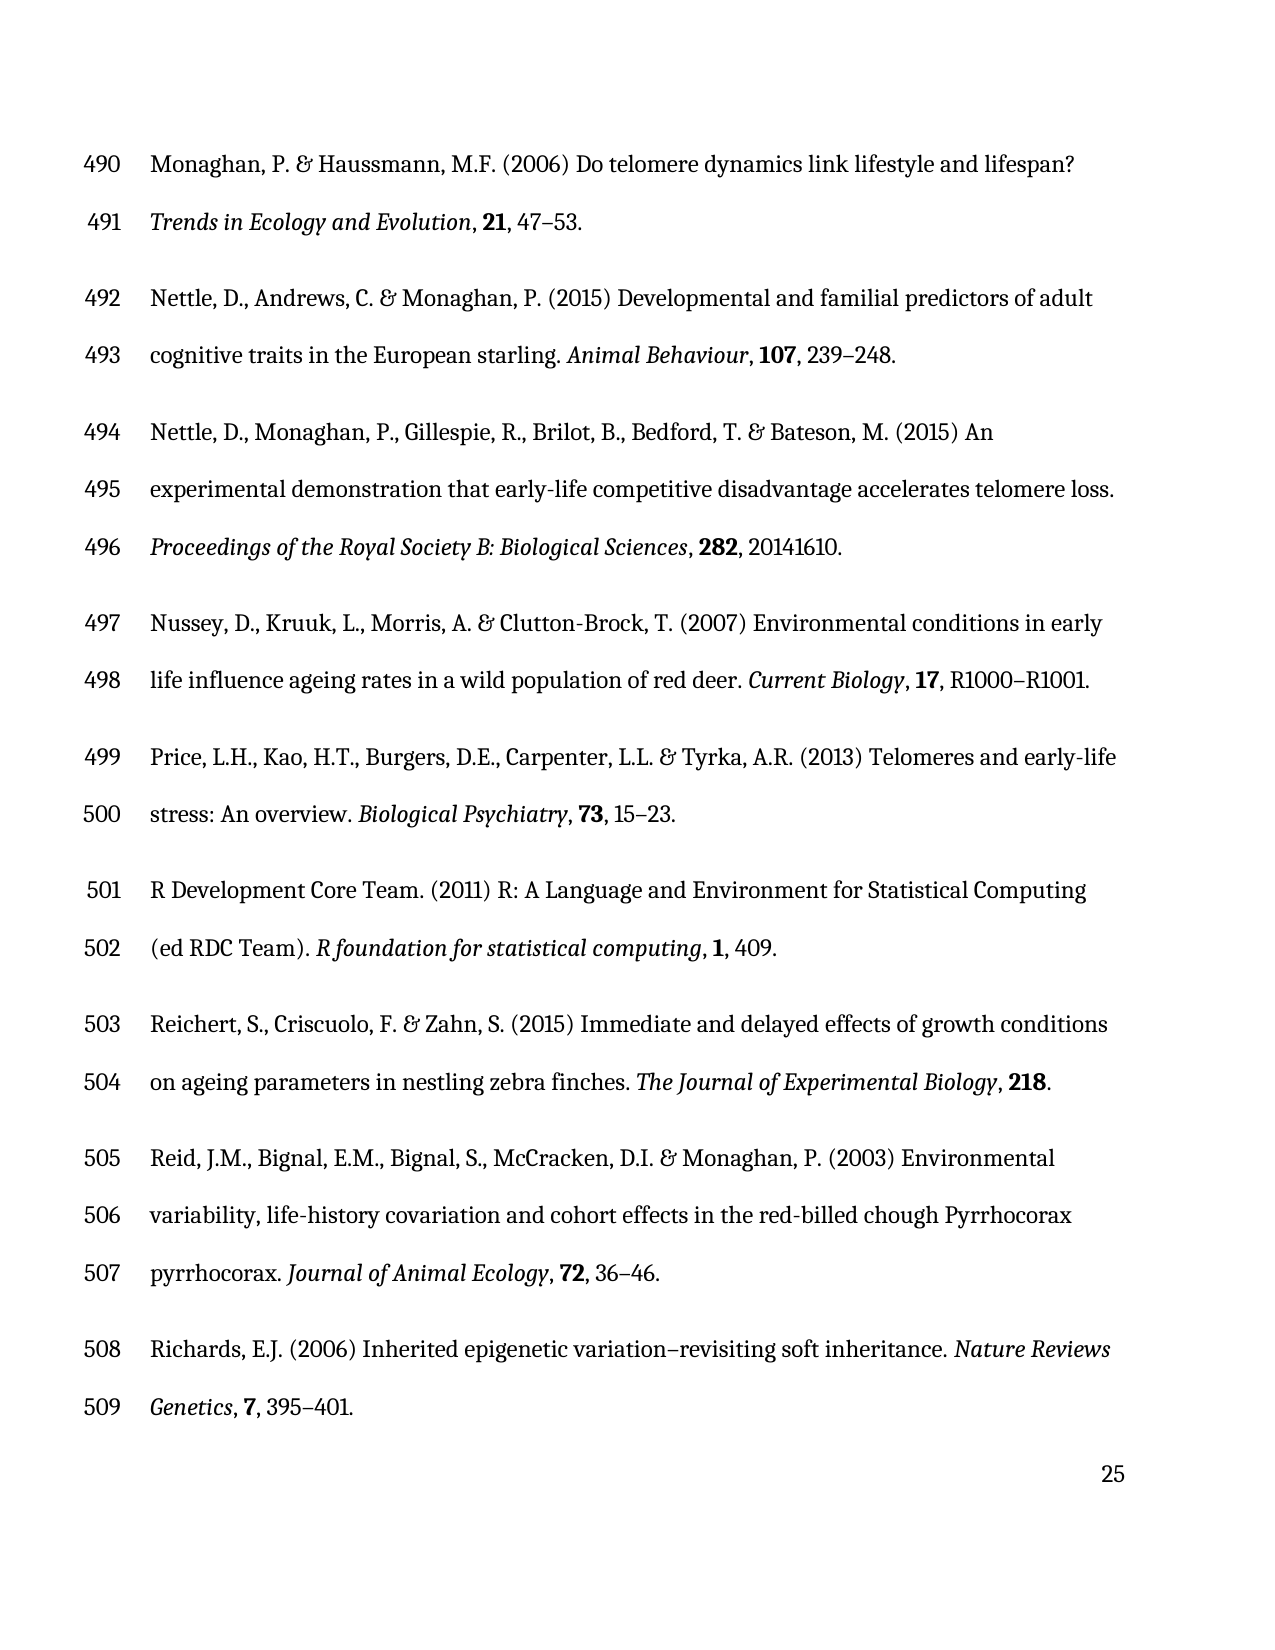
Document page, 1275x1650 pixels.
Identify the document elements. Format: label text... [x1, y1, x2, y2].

text Price, L.H., Kao, H.T., Burgers, D.E., Carpenter, L.L. & Tyrka, A.R. (2013) Telomeres and early-life stress: An overview. Biological Psychiatry, 73, 15–23. [150, 742, 1125, 829]
text Nettle, D., Andrews, C. & Monaghan, P. (2015) Developmental and familial predictors of adult cognitive traits in the European starling. Animal Behaviour, 107, 239–248. [150, 284, 1125, 370]
text R Development Core Team. (2011) R: A Language and Environment for Statistical Computing (ed RDC Team). R foundation for statistical computing, 1, 409. [150, 876, 1125, 962]
text Monaghan, P. & Haussmann, M.F. (2006) Do telomere dynamics link lifestyle and lifespan? Trends in Ecology and Evolution, 21, 47–53. [150, 150, 1125, 236]
text Nettle, D., Monaghan, P., Gillespie, R., Brilot, B., Bedford, T. & Bateson, M. (2015) An experimental demonstration that early-life competitive disadvantage accelerates telomere loss. Proceedings of the Royal Society B: Biological Sciences, 282, 20141610. [150, 417, 1125, 561]
text Reichert, S., Criscuolo, F. & Zahn, S. (2015) Immediate and delayed effects of growth conditions on ageing parameters in nestling zebra finches. The Journal of Experimental Biology, 218. [150, 1010, 1125, 1096]
text Nussey, D., Kruuk, L., Morris, A. & Clutton-Brock, T. (2007) Environmental conditions in early life influence ageing rates in a wild population of red deer. Current Biology, 17, R1000–R1001. [150, 609, 1125, 695]
text Reid, J.M., Bignal, E.M., Bignal, S., McCracken, D.I. & Monaghan, P. (2003) Environmental variability, life-history covariation and cohort effects in the red-billed chough Pyrrhocorax pyrrhocorax. Journal of Animal Ecology, 72, 36–46. [150, 1144, 1125, 1287]
text Richards, E.J. (2006) Inherited epigenetic variation–revisiting soft inheritance. Nature Reviews Genetics, 7, 395–401. [150, 1335, 1125, 1421]
